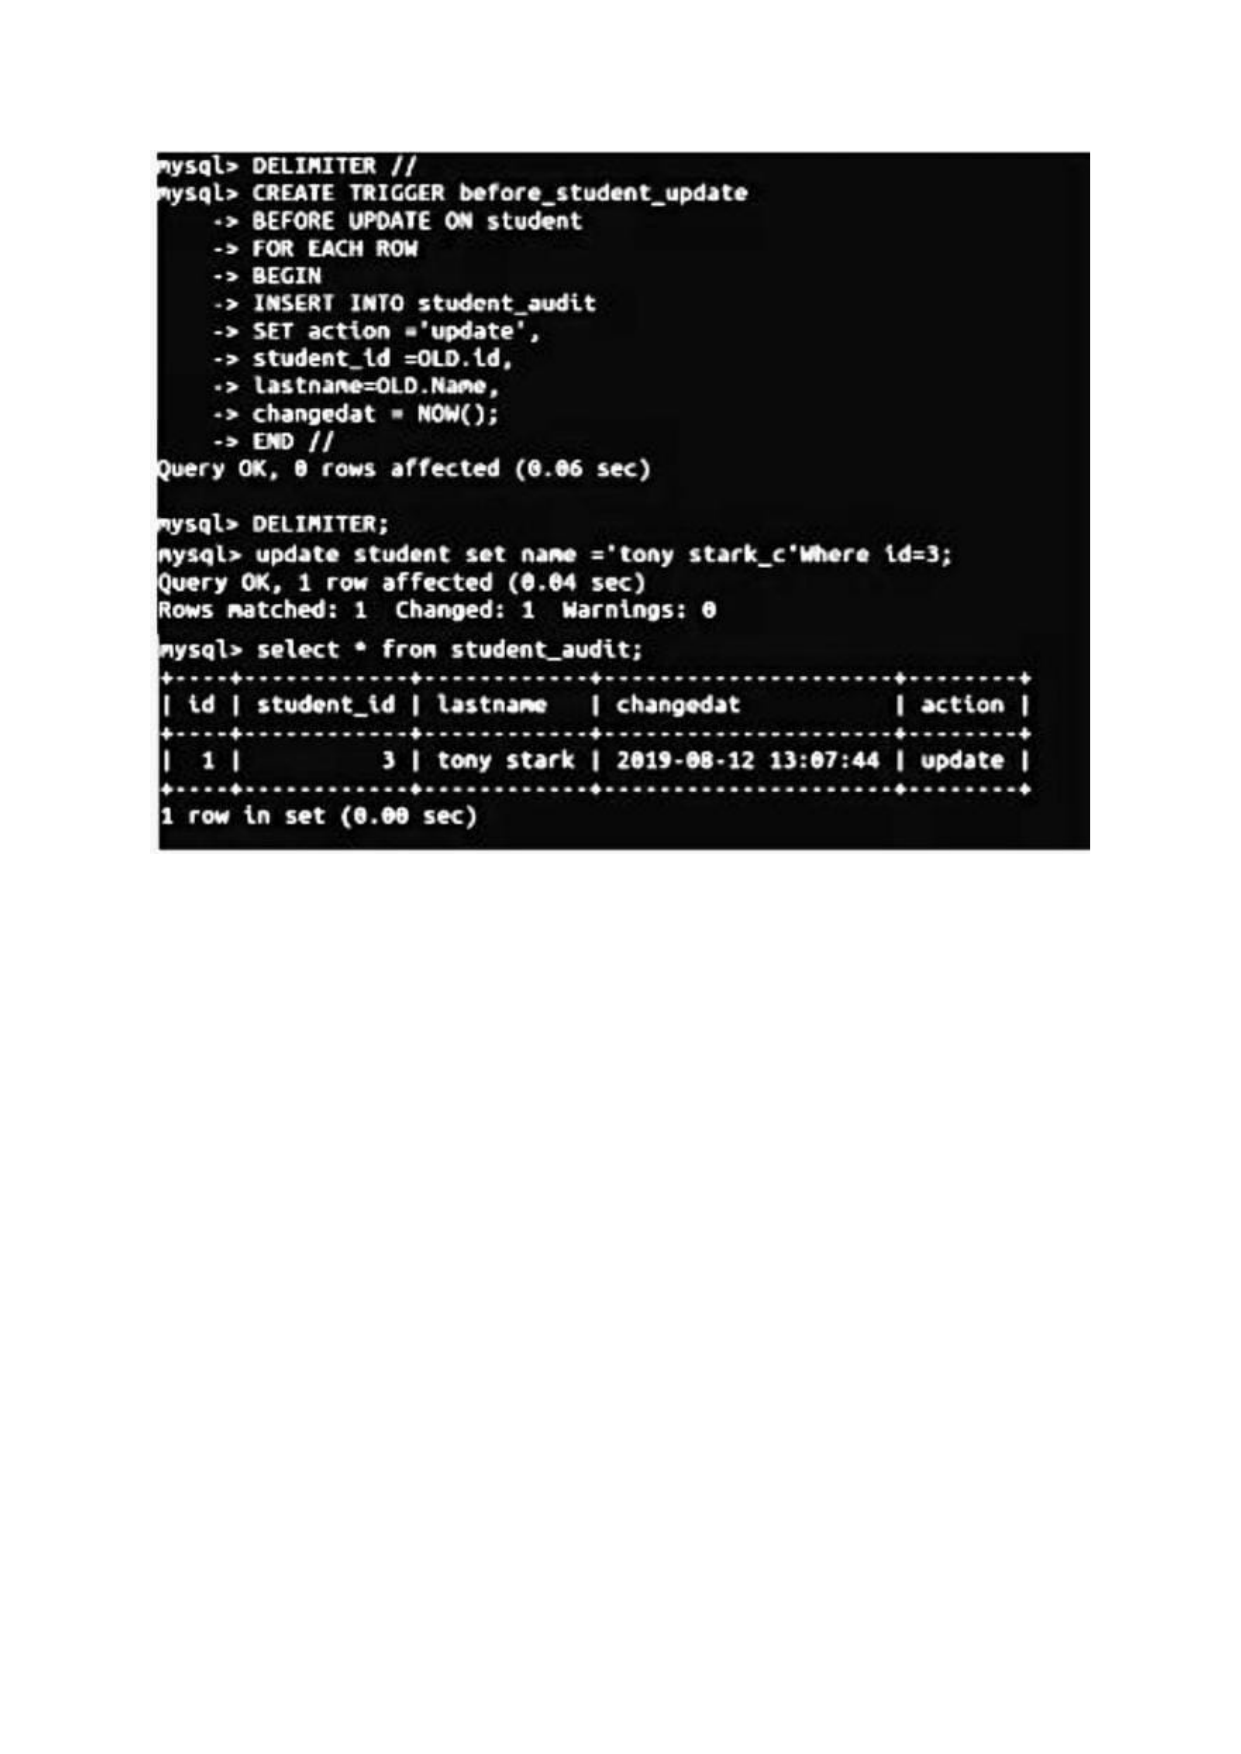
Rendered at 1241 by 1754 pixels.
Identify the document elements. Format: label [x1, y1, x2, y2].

picture [150, 150, 1091, 854]
